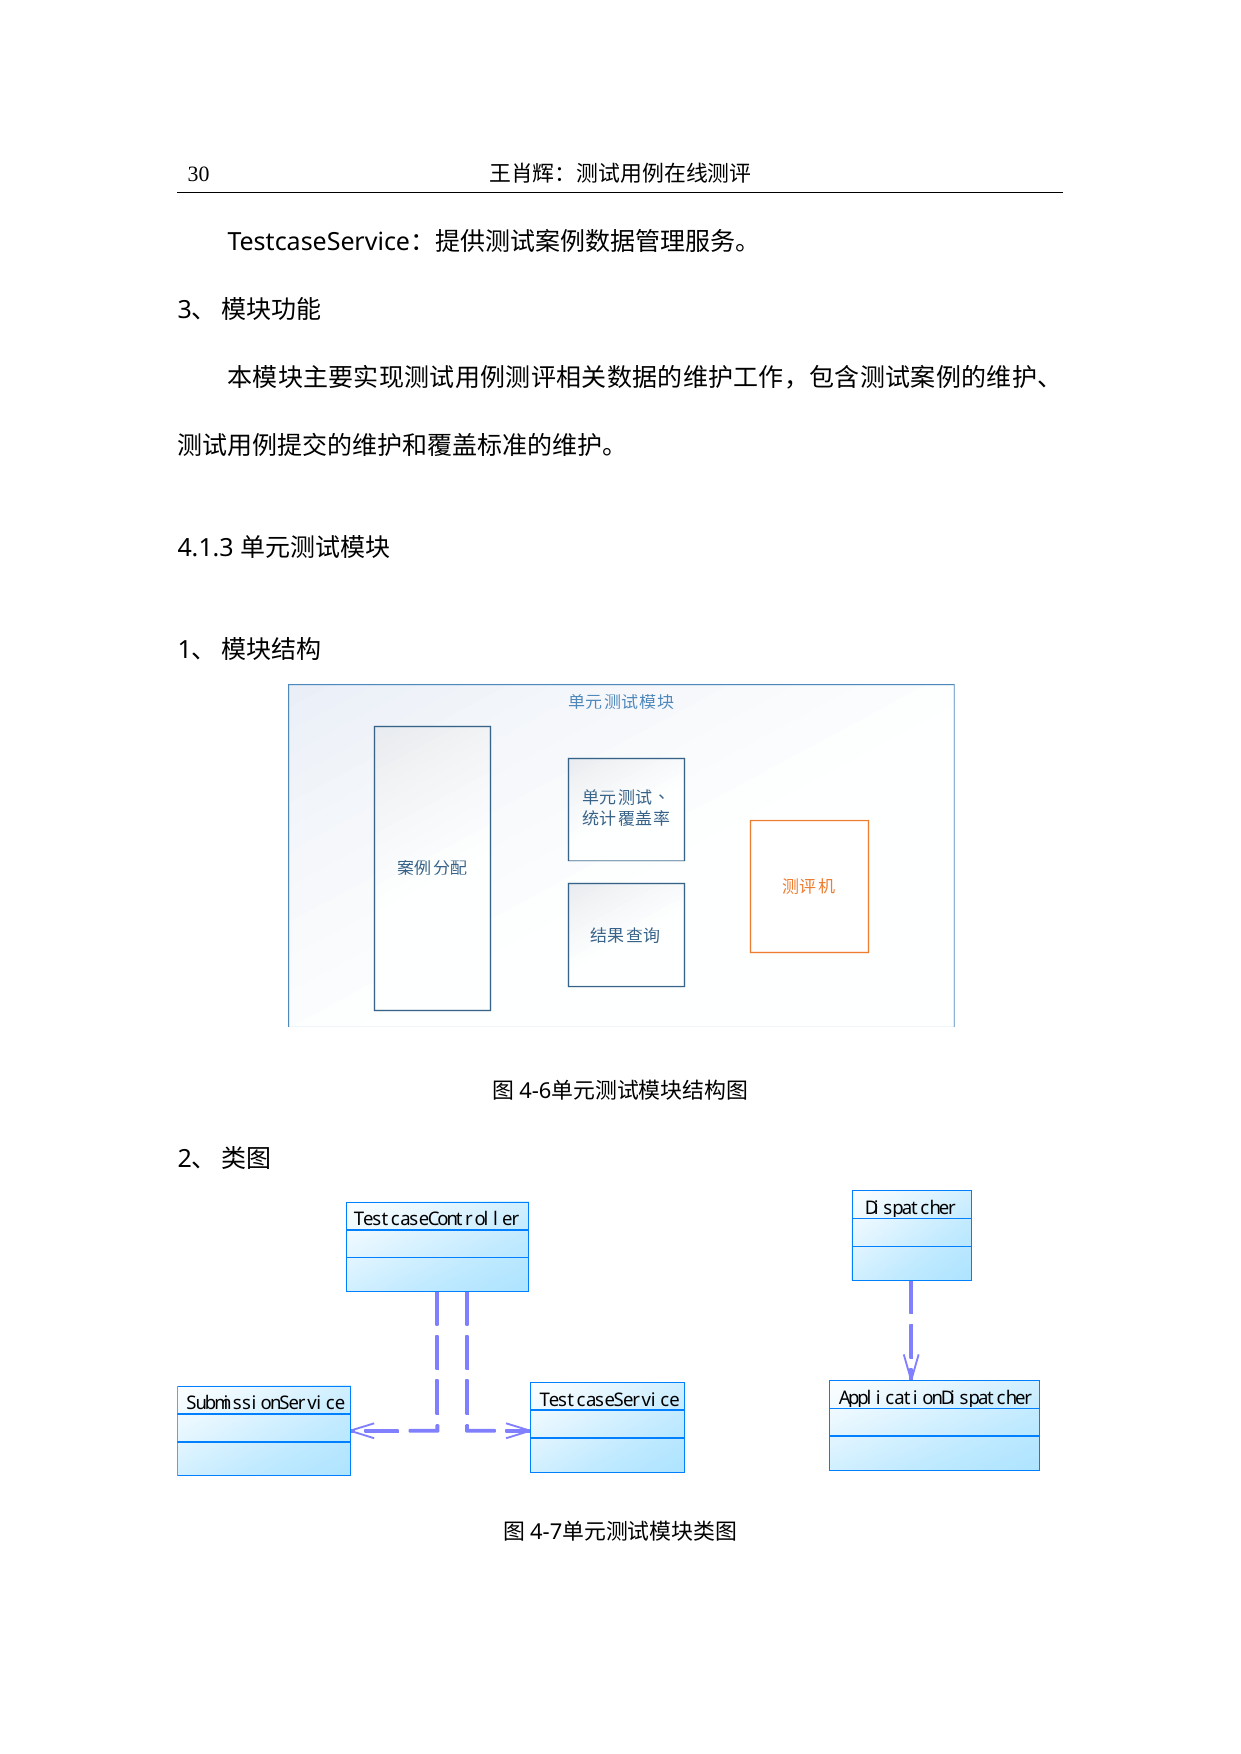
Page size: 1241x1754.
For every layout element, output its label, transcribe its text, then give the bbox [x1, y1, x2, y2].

list 模块结构 [177, 613, 1063, 681]
text TestcaseService：提供测试案例数据管理服务。 [177, 206, 1063, 274]
subtitle 单元测试模块 [177, 511, 1063, 579]
list 模块功能 [177, 274, 1063, 342]
text 图 4-7单元测试模块类图 [177, 1513, 1063, 1547]
list 本模块主要实现测试用例测评相关数据的维护工作，包含测试案例的维护、测试用例提交的维护和覆盖标准的维护。 [177, 342, 1063, 477]
text 图 4-6单元测试模块结构图 [177, 1072, 1063, 1106]
list 类图 [177, 1123, 1063, 1191]
